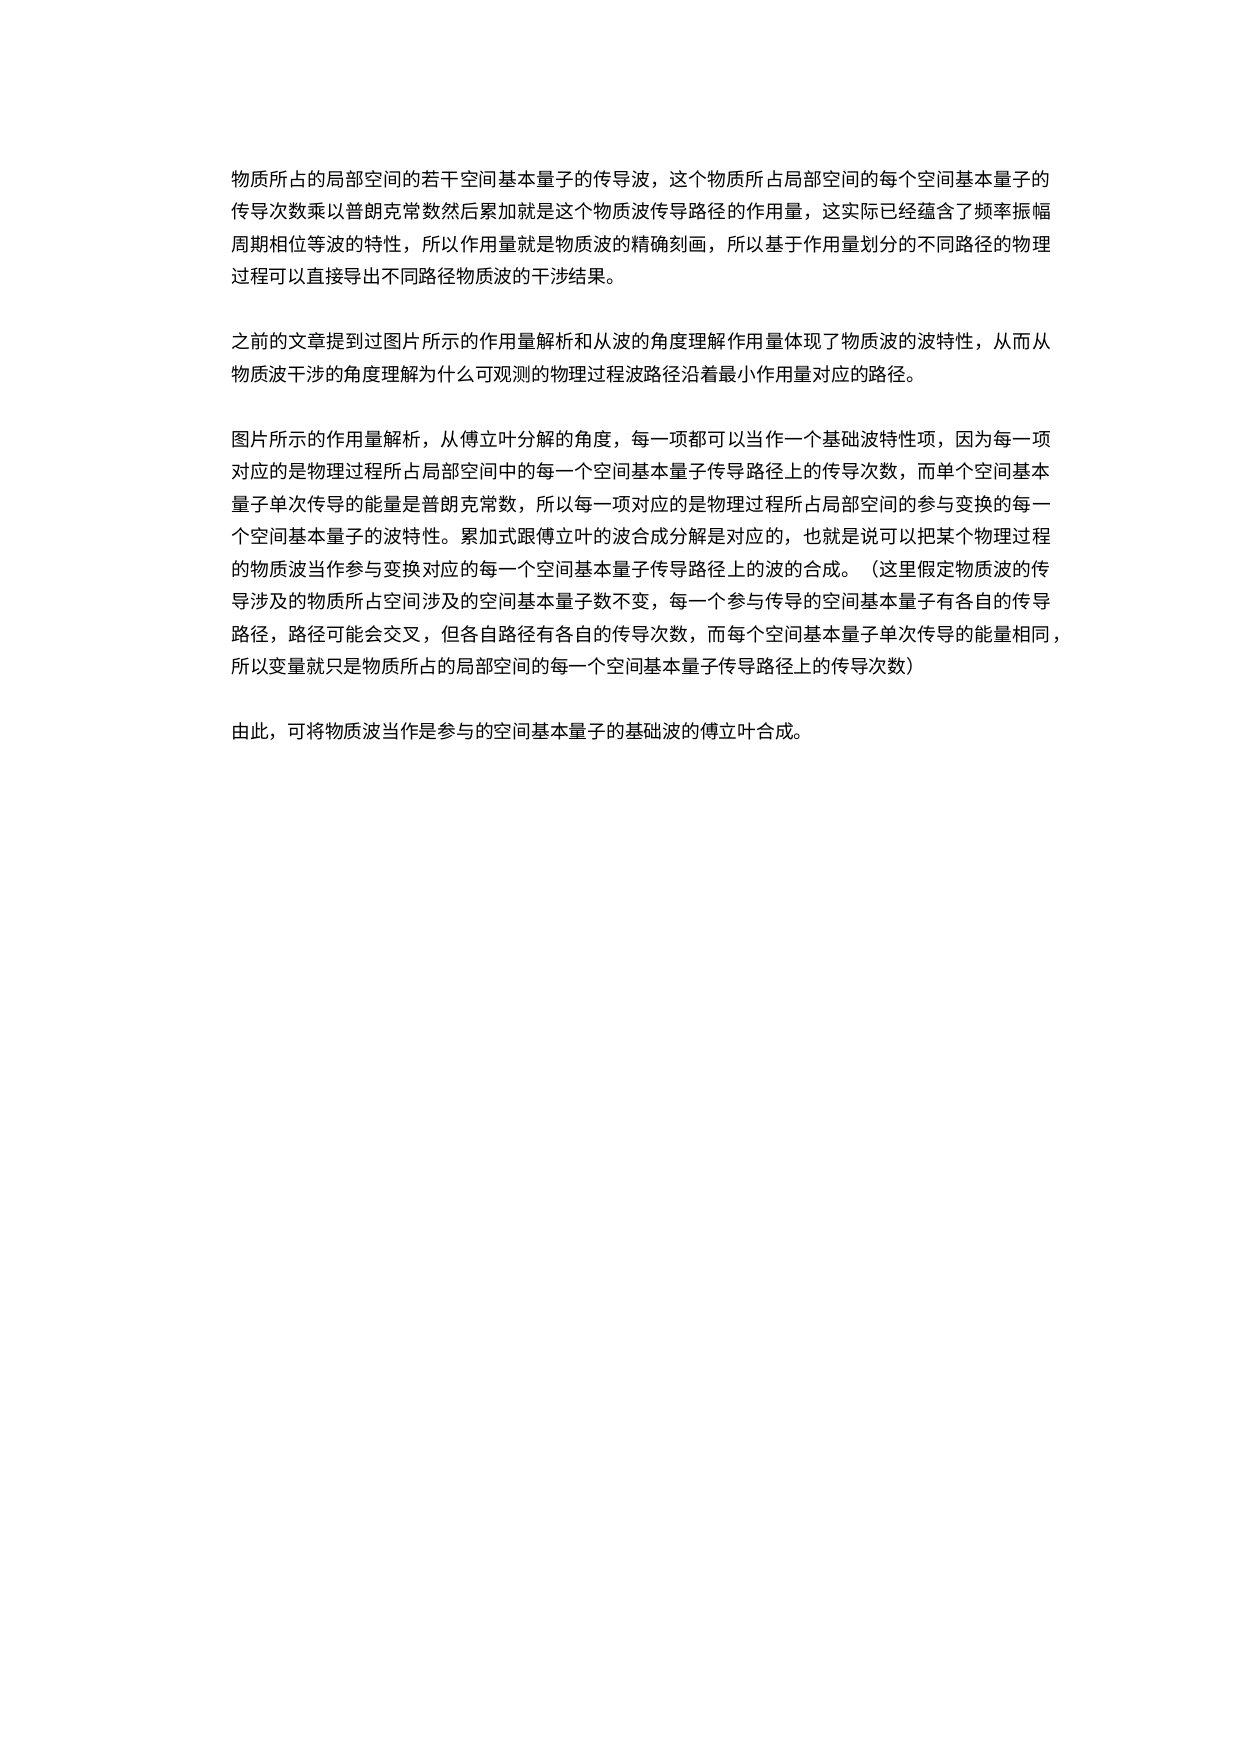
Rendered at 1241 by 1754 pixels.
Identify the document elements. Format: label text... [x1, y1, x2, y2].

list 由此，可将物质波当作是参与的空间基本量子的基础波的傅立叶合成。 [231, 714, 1053, 747]
list 之前的文章提到过图片所示的作用量解析和从波的角度理解作用量体现了物质波的波特性，从而从物质波干涉的角度理解为什么可观测的物理过程波路径沿着最小作用量对应的路径。 [231, 324, 1053, 389]
list 图片所示的作用量解析，从傅立叶分解的角度，每一项都可以当作一个基础波特性项，因为每一项对应的是物理过程所占局部空间中的每一个空间基本量子传导路径上的传导次数，而单个空间基本量子单次传导的能量是普朗克常数，所以每一项对应的是物理过程所占局部空间的参与变换的每一个空间基本量子的波特性。累加式跟傅立叶的波合成分解是对应的，也就是说可以把某个物理过程的物质波当作参与变换对应的每一个空间基本量子传导路径上的波的合成。（这里假定物质波的传导涉及的物质所占空间涉及的空间基本量子数不变，每一个参与传导的空间基本量子有各自的传导路径，路径可能会交叉，但各自路径有各自的传导次数，而每个空间基本量子单次传导的能量相同，所以变量就只是物质所占的局部空间的每一个空间基本量子传导路径上的传导次数） [231, 422, 1053, 682]
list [231, 162, 1053, 292]
